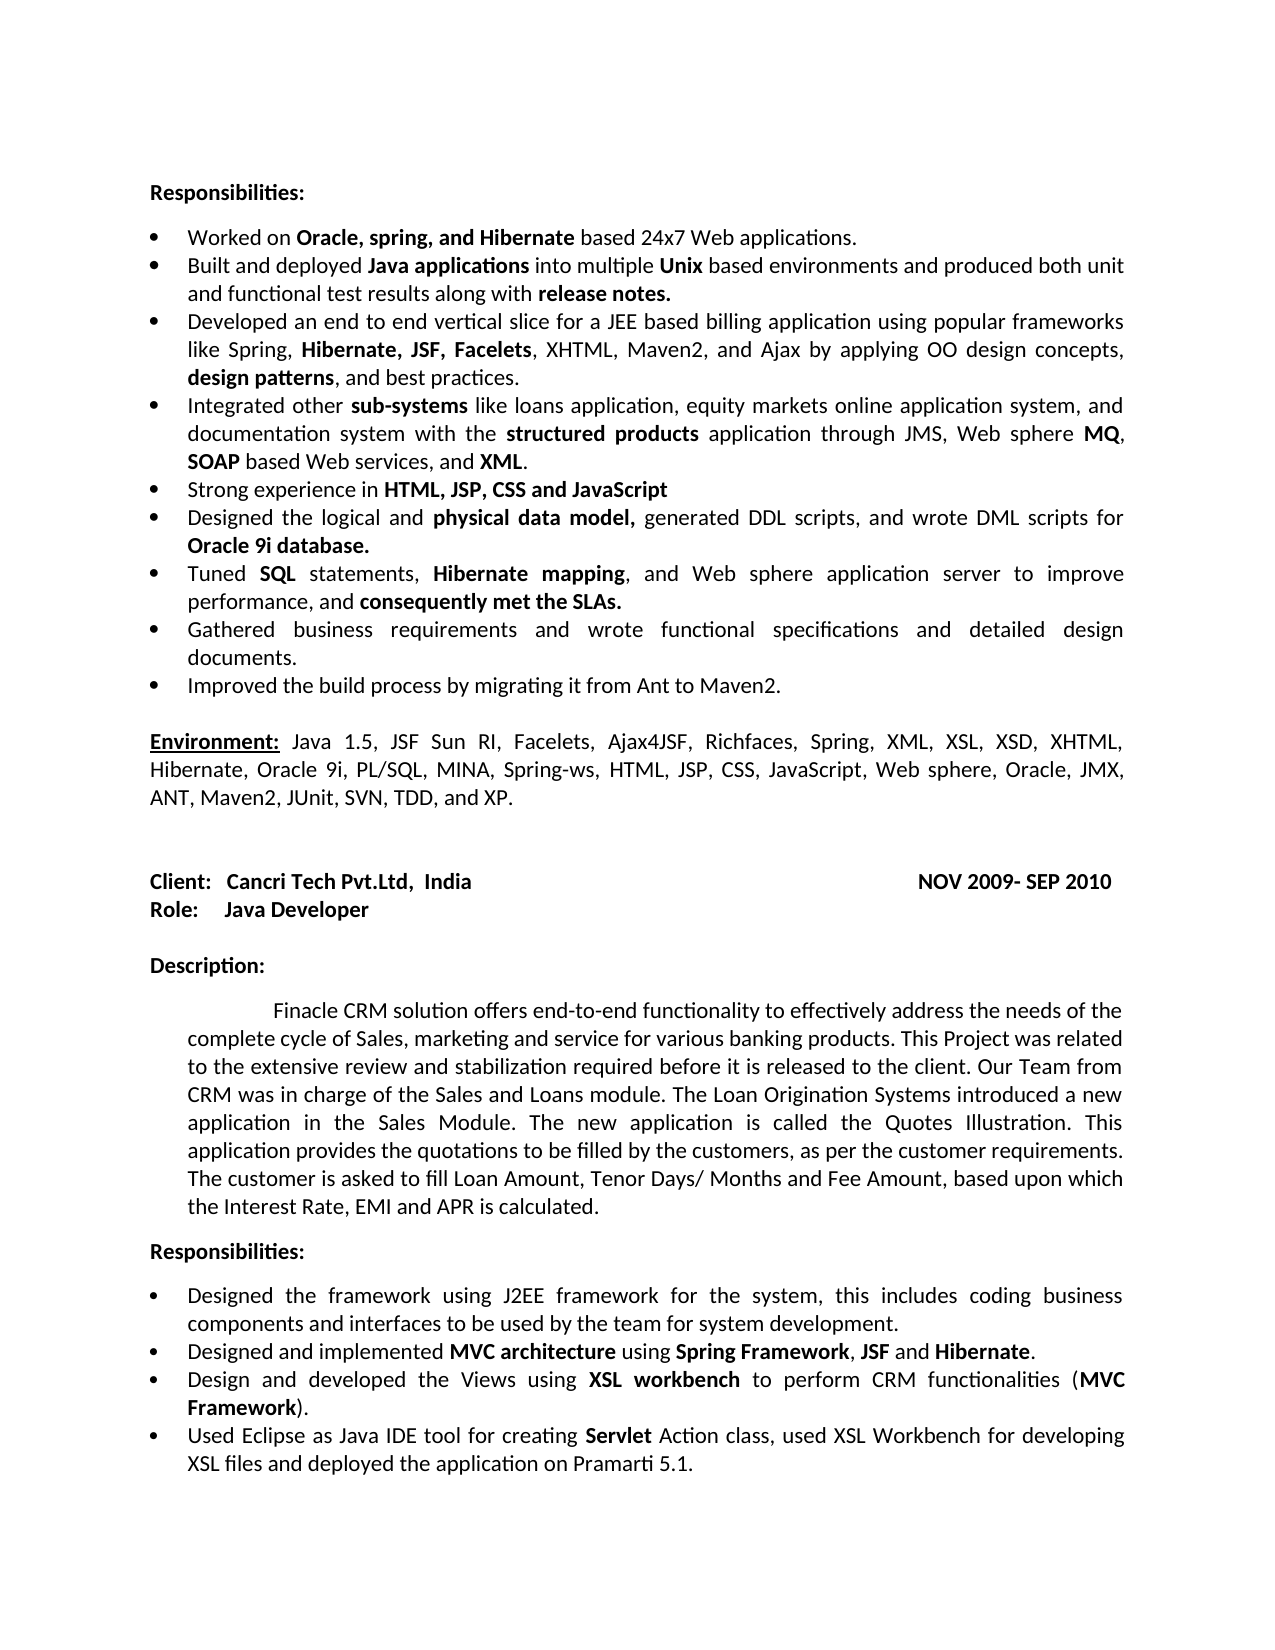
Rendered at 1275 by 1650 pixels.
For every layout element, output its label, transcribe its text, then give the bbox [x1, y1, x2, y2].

text Environment: Java 1.5, JSF Sun RI, Facelets, Ajax4JSF, Richfaces, Spring, XML, XSL, XSD, XHTML, Hibernate, Oracle 9i, PL/SQL, MINA, Spring-ws, HTML, JSP, CSS, JavaScript, Web sphere, Oracle, JMX, ANT, Maven2, JUnit, SVN, TDD, and XP. [150, 727, 1125, 811]
list Tuned SQL statements, Hibernate mapping, and Web sphere application server to improve performance, and consequently met the SLAs. [150, 559, 1125, 615]
list Gathered business requirements and wrote functional specifications and detailed design documents. [150, 615, 1125, 671]
text Responsibilities: [150, 178, 1125, 206]
list Improved the build process by migrating it from Ant to Maven2. [150, 671, 1125, 699]
list Design and developed the Views using XSL workbench to perform CRM functionalities (MVC Framework). [150, 1366, 1125, 1422]
text Role: Java Developer [150, 895, 1125, 923]
list Used Eclipse as Java IDE tool for creating Servlet Action class, used XSL Workbench for developing XSL files and deployed the application on Pramarti 5.1. [150, 1422, 1125, 1478]
table_header Client: Cancri Tech Pvt.Ltd, India [139, 867, 637, 895]
text Responsibilities: [150, 1237, 1125, 1265]
list Built and deployed Java applications into multiple Unix based environments and produced both unit and functional test results along with release notes. [150, 251, 1125, 307]
list Developed an end to end vertical slice for a JEE based billing application using popular frameworks like Spring, Hibernate, JSF, Facelets, XHTML, Maven2, and Ajax by applying OO design concepts, design patterns, and best practices. [150, 307, 1125, 391]
table_header NOV 2009- SEP 2010 [638, 867, 1136, 895]
list Designed and implemented MVC architecture using Spring Framework, JSF and Hibernate. [150, 1337, 1125, 1366]
text Finacle CRM solution offers end-to-end functionality to effectively address the needs of the complete cycle of Sales, marketing and service for various banking products. This Project was related to the extensive review and stabilization required before it is released to the client. Our Team from CRM was in charge of the Sales and Loans module. The Loan Origination Systems introduced a new application in the Sales Module. The new application is called the Quotes Illustration. This application provides the quotations to be filled by the customers, as per the customer requirements. The customer is asked to fill Loan Amount, Tenor Days/ Months and Fee Amount, based upon which the Interest Rate, EMI and APR is calculated. [187, 996, 1125, 1220]
list Strong experience in HTML, JSP, CSS and JavaScript [150, 475, 1125, 503]
list Integrated other sub-systems like loans application, equity markets online application system, and documentation system with the structured products application through JMS, Web sphere MQ, SOAP based Web services, and XML. [150, 391, 1125, 475]
list Designed the logical and physical data model, generated DDL scripts, and wrote DML scripts for Oracle 9i database. [150, 503, 1125, 559]
list Worked on Oracle, spring, and Hibernate based 24x7 Web applications. [150, 223, 1125, 251]
list Designed the framework using J2EE framework for the system, this includes coding business components and interfaces to be used by the team for system development. [150, 1281, 1125, 1337]
text Description: [150, 951, 1125, 979]
